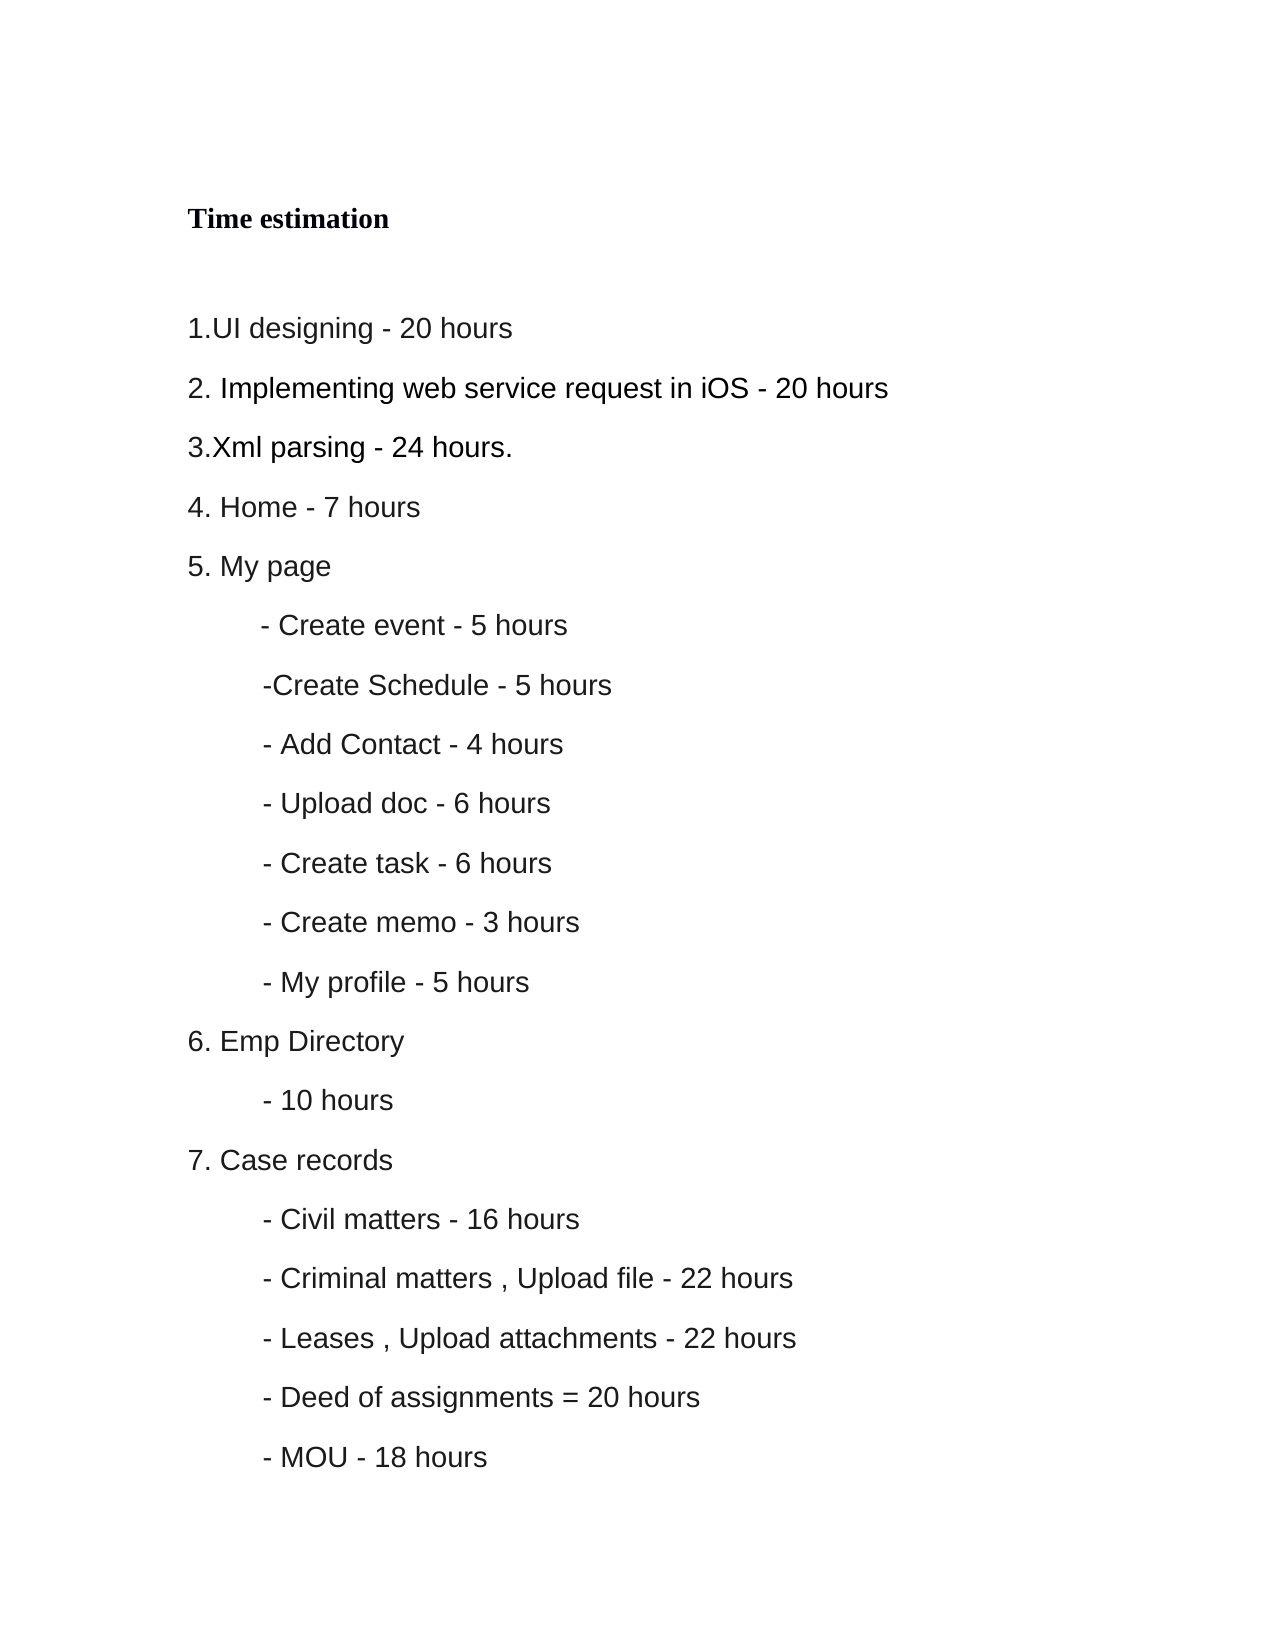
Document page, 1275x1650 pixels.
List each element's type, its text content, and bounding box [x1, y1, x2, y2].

text - Add Contact - 4 hours [187, 727, 1087, 761]
text 7. Case records [187, 1143, 1087, 1176]
text - Criminal matters , Upload file - 22 hours [187, 1261, 1087, 1295]
text - Leases , Upload attachments - 22 hours [187, 1321, 1087, 1354]
text - My profile - 5 hours [187, 964, 1087, 998]
text 6. Emp Directory [187, 1024, 1087, 1057]
text - Upload doc - 6 hours [187, 786, 1087, 820]
text 1.UI designing - 20 hours [187, 311, 1087, 345]
text - Create event - 5 hours [187, 608, 1087, 642]
text - Create task - 6 hours [187, 846, 1087, 879]
text - MOU - 18 hours [187, 1439, 1087, 1473]
text - Deed of assignments = 20 hours [187, 1380, 1087, 1414]
text 4. Home - 7 hours [187, 489, 1087, 523]
text - 10 hours [187, 1083, 1087, 1117]
text - Civil matters - 16 hours [187, 1202, 1087, 1236]
text Time estimation [187, 201, 1087, 234]
text 3.Xml parsing - 24 hours. [187, 430, 1087, 464]
text -Create Schedule - 5 hours [187, 668, 1087, 701]
text - Create memo - 3 hours [187, 905, 1087, 939]
text 5. My page [187, 549, 1087, 582]
text 2. Implementing web service request in iOS - 20 hours [187, 371, 1087, 404]
